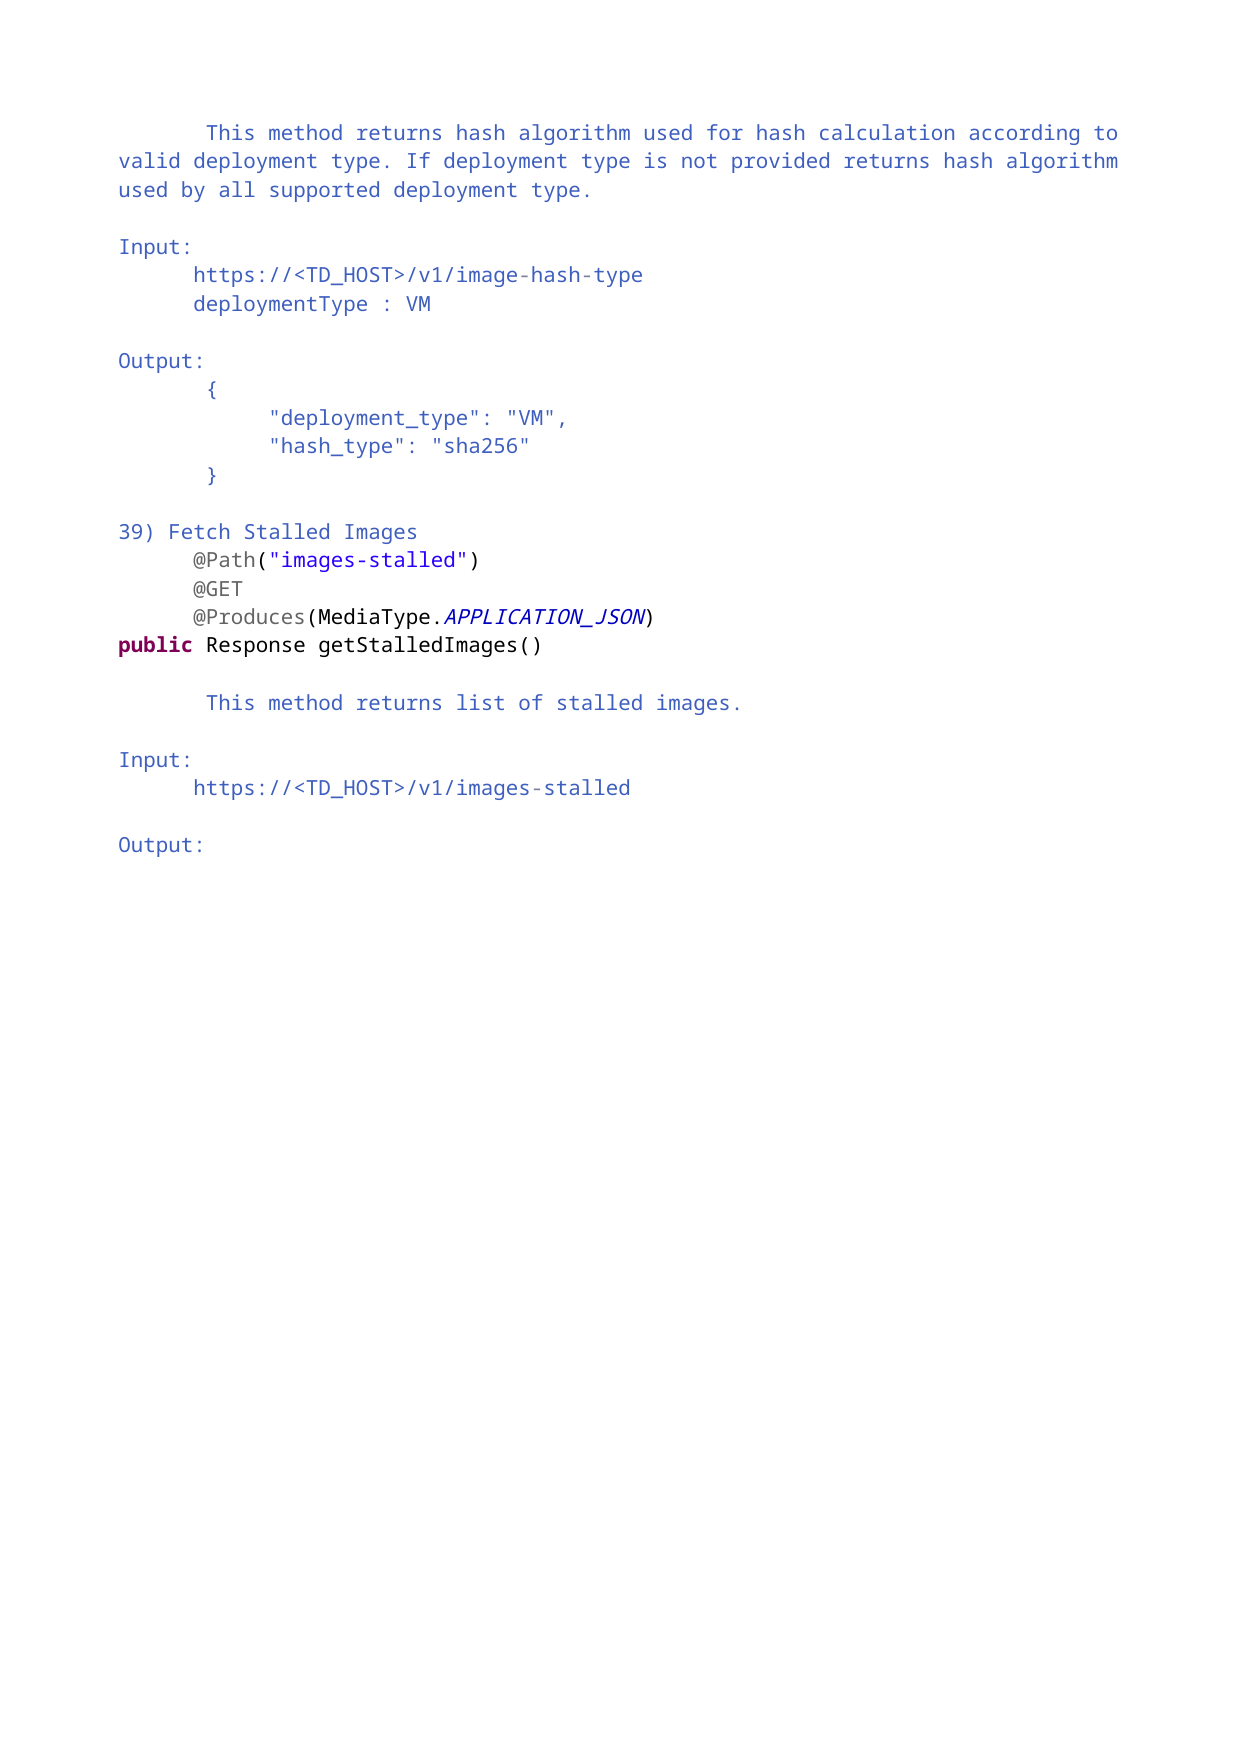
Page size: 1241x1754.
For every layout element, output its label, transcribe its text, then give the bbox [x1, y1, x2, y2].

text "hash_type": "sha256" [118, 431, 1122, 460]
text 39) Fetch Stalled Images [118, 517, 1122, 545]
text Output: [118, 830, 1122, 859]
text } [118, 460, 1122, 488]
text deploymentType : VM [118, 289, 1122, 317]
text This method returns hash algorithm used for hash calculation according to valid deployment type. If deployment type is not provided returns hash algorithm used by all supported deployment type. [118, 118, 1122, 203]
text This method returns list of stalled images. [118, 688, 1122, 716]
text @GET [118, 574, 1122, 602]
text https://<TD_HOST>/v1/images-stalled [118, 773, 1122, 802]
text @Produces(MediaType.APPLICATION_JSON) [118, 602, 1122, 631]
text Output: [118, 346, 1122, 374]
text Input: [118, 745, 1122, 773]
text { [118, 374, 1122, 403]
text @Path("images-stalled") [118, 545, 1122, 574]
text https://<TD_HOST>/v1/image-hash-type [118, 260, 1122, 289]
text public Response getStalledImages() [118, 631, 1122, 659]
text Input: [118, 232, 1122, 260]
text "deployment_type": "VM", [118, 403, 1122, 431]
